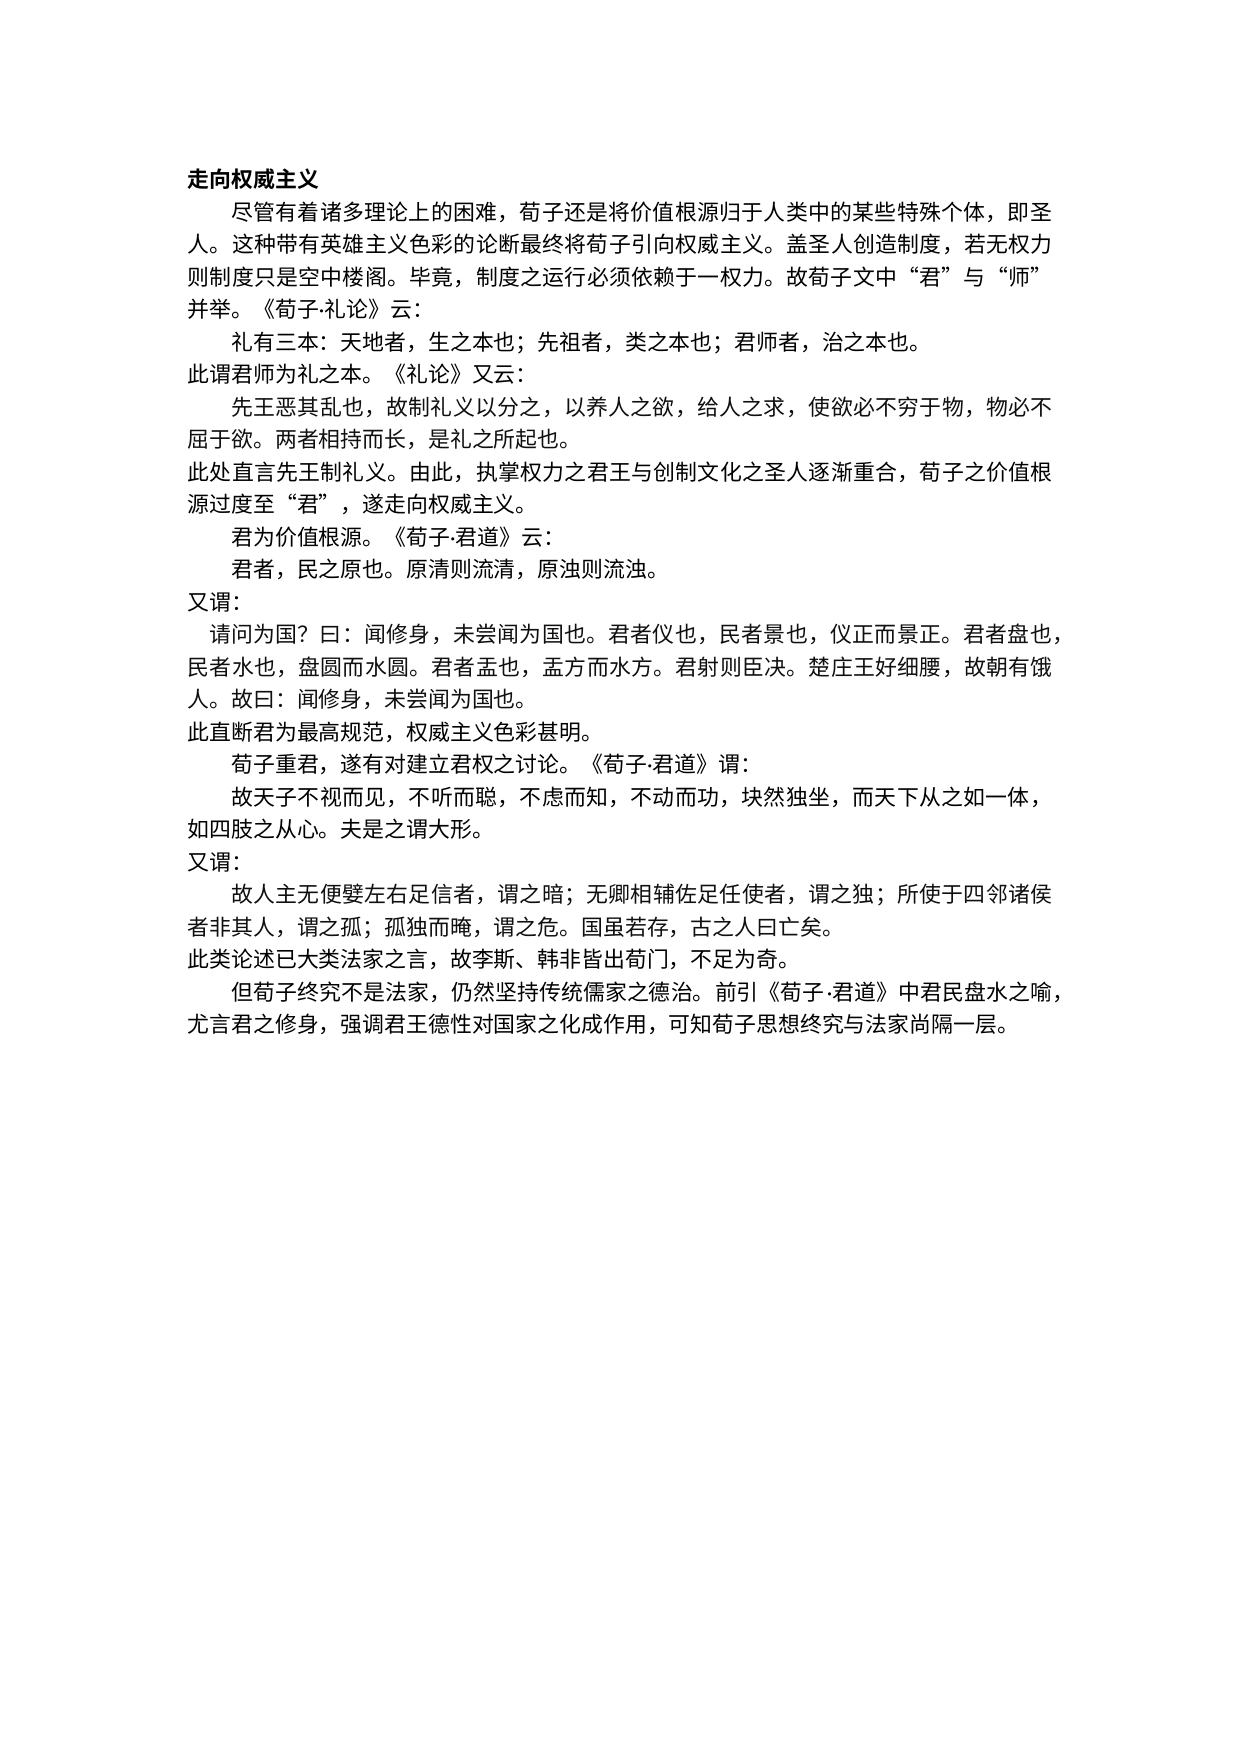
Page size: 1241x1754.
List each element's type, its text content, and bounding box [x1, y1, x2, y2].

text 此处直言先王制礼义。由此，执掌权力之君王与创制文化之圣人逐渐重合，荀子之价值根源过度至“君”，遂走向权威主义。 [187, 454, 1053, 519]
text 请问为国？曰：闻修身，未尝闻为国也。君者仪也，民者景也，仪正而景正。君者盘也，民者水也，盘圆而水圆。君者盂也，盂方而水方。君射则臣决。楚庄王好细腰，故朝有饿人。故曰：闻修身，未尝闻为国也。 [187, 617, 1053, 714]
text 君为价值根源。《荀子·君道》云： [187, 519, 1053, 552]
text 尽管有着诸多理论上的困难，荀子还是将价值根源归于人类中的某些特殊个体，即圣人。这种带有英雄主义色彩的论断最终将荀子引向权威主义。盖圣人创造制度，若无权力，则制度只是空中楼阁。毕竟，制度之运行必须依赖于一权力。故荀子文中“君”与“师”并举。《荀子·礼论》云： [187, 194, 1053, 324]
text 此直断君为最高规范，权威主义色彩甚明。 [187, 714, 1053, 747]
text 先王恶其乱也，故制礼义以分之，以养人之欲，给人之求，使欲必不穷于物，物必不屈于欲。两者相持而长，是礼之所起也。 [187, 389, 1053, 454]
text 此谓君师为礼之本。《礼论》又云： [187, 357, 1053, 389]
text 君者，民之原也。原清则流清，原浊则流浊。 [187, 552, 1053, 584]
text 礼有三本：天地者，生之本也；先祖者，类之本也；君师者，治之本也。 [187, 324, 1053, 357]
text 此类论述已大类法家之言，故李斯、韩非皆出荀门，不足为奇。 [187, 942, 1053, 974]
text 但荀子终究不是法家，仍然坚持传统儒家之德治。前引《荀子·君道》中君民盘水之喻，尤言君之修身，强调君王德性对国家之化成作用，可知荀子思想终究与法家尚隔一层。 [187, 974, 1053, 1039]
text 故天子不视而见，不听而聪，不虑而知，不动而功，块然独坐，而天下从之如一体，如四肢之从心。夫是之谓大形。 [187, 779, 1053, 844]
text 又谓： [187, 844, 1053, 877]
text 荀子重君，遂有对建立君权之讨论。《荀子·君道》谓： [187, 747, 1053, 779]
text 故人主无便嬖左右足信者，谓之暗；无卿相辅佐足任使者，谓之独；所使于四邻诸侯者非其人，谓之孤；孤独而晻，谓之危。国虽若存，古之人曰亡矣。 [187, 877, 1053, 942]
text 又谓： [187, 584, 1053, 617]
text 走向权威主义 [187, 162, 1053, 194]
